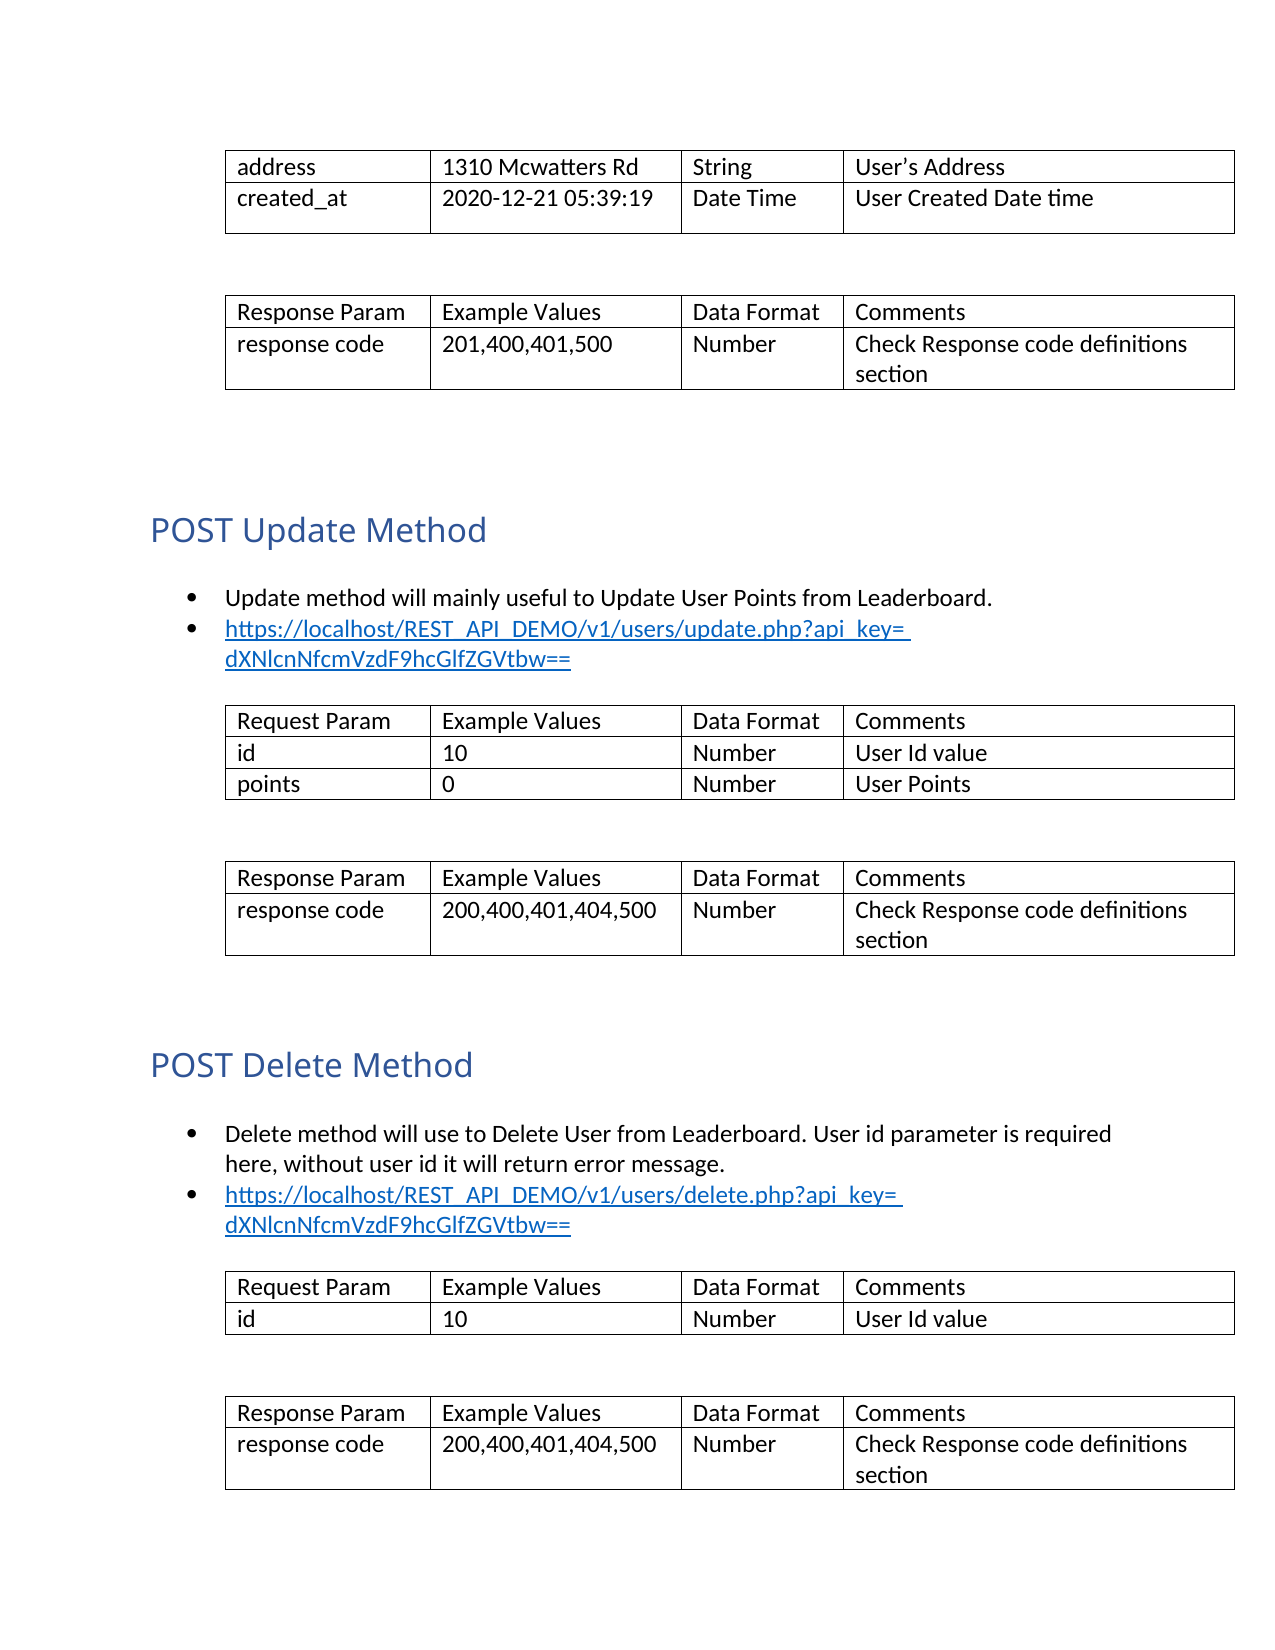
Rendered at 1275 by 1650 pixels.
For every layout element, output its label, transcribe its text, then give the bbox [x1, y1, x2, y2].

table_header Data Format [682, 706, 843, 736]
table_header Request Param [226, 706, 430, 736]
subtitle POST Update Method [150, 506, 1125, 552]
table_header Data Format [682, 862, 843, 893]
table_cell Number [682, 1428, 843, 1489]
table_header Example Values [431, 1397, 681, 1427]
list Update method will mainly useful to Update User Points from Leaderboard. [187, 582, 1125, 613]
table_cell String [682, 151, 843, 182]
table_cell User Id value [844, 737, 1234, 768]
table_cell User’s Address [844, 151, 1234, 182]
table_header Request Param [226, 1272, 430, 1302]
table_cell 1310 Mcwatters Rd [431, 151, 681, 182]
table_cell Check Response code definitions section [844, 1428, 1234, 1489]
list https://localhost/REST_API_DEMO/v1/users/update.php?api_key= dXNlcnNfcmVzdF9hcGlfZGVtbw== [187, 613, 1125, 674]
table_header Data Format [682, 1397, 843, 1427]
table_cell 2020-12-21 05:39:19 [431, 183, 681, 233]
table_header Comments [844, 862, 1234, 893]
table_cell created_at [226, 183, 430, 233]
table_cell Number [682, 737, 843, 768]
table_cell Number [682, 769, 843, 799]
table_header Data Format [682, 296, 843, 327]
table_header Example Values [431, 1272, 681, 1302]
table_cell Number [682, 328, 843, 389]
table_header Comments [844, 1272, 1234, 1302]
table_header Example Values [431, 862, 681, 893]
table_cell response code [226, 894, 430, 955]
list https://localhost/REST_API_DEMO/v1/users/delete.php?api_key= dXNlcnNfcmVzdF9hcGlfZGVtbw== [187, 1179, 1125, 1240]
table_cell 200,400,401,404,500 [431, 1428, 681, 1489]
table_cell 200,400,401,404,500 [431, 894, 681, 955]
table_header Response Param [226, 862, 430, 893]
table_cell address [226, 151, 430, 182]
table_cell 201,400,401,500 [431, 328, 681, 389]
table_cell id [226, 1303, 430, 1334]
table_header Example Values [431, 706, 681, 736]
table_header Response Param [226, 1397, 430, 1427]
table_header Comments [844, 296, 1234, 327]
table_cell User Created Date time [844, 183, 1234, 233]
subtitle POST Delete Method [150, 1042, 1125, 1087]
table_cell 10 [431, 1303, 681, 1334]
table_cell 10 [431, 737, 681, 768]
table_header Comments [844, 1397, 1234, 1427]
table_header Comments [844, 706, 1234, 736]
table_cell id [226, 737, 430, 768]
table_header Example Values [431, 296, 681, 327]
table_cell Check Response code definitions section [844, 328, 1234, 389]
table_cell User Points [844, 769, 1234, 799]
table_cell Check Response code definitions section [844, 894, 1234, 955]
table_cell points [226, 769, 430, 799]
table_cell response code [226, 1428, 430, 1489]
table_header Response Param [226, 296, 430, 327]
table_cell 0 [431, 769, 681, 799]
table_cell Number [682, 1303, 843, 1334]
table_header Data Format [682, 1272, 843, 1302]
table_cell User Id value [844, 1303, 1234, 1334]
list Delete method will use to Delete User from Leaderboard. User id parameter is required here, without user id it will return error message. [187, 1118, 1125, 1179]
table_cell Date Time [682, 183, 843, 233]
table_cell Number [682, 894, 843, 955]
table_cell response code [226, 328, 430, 389]
